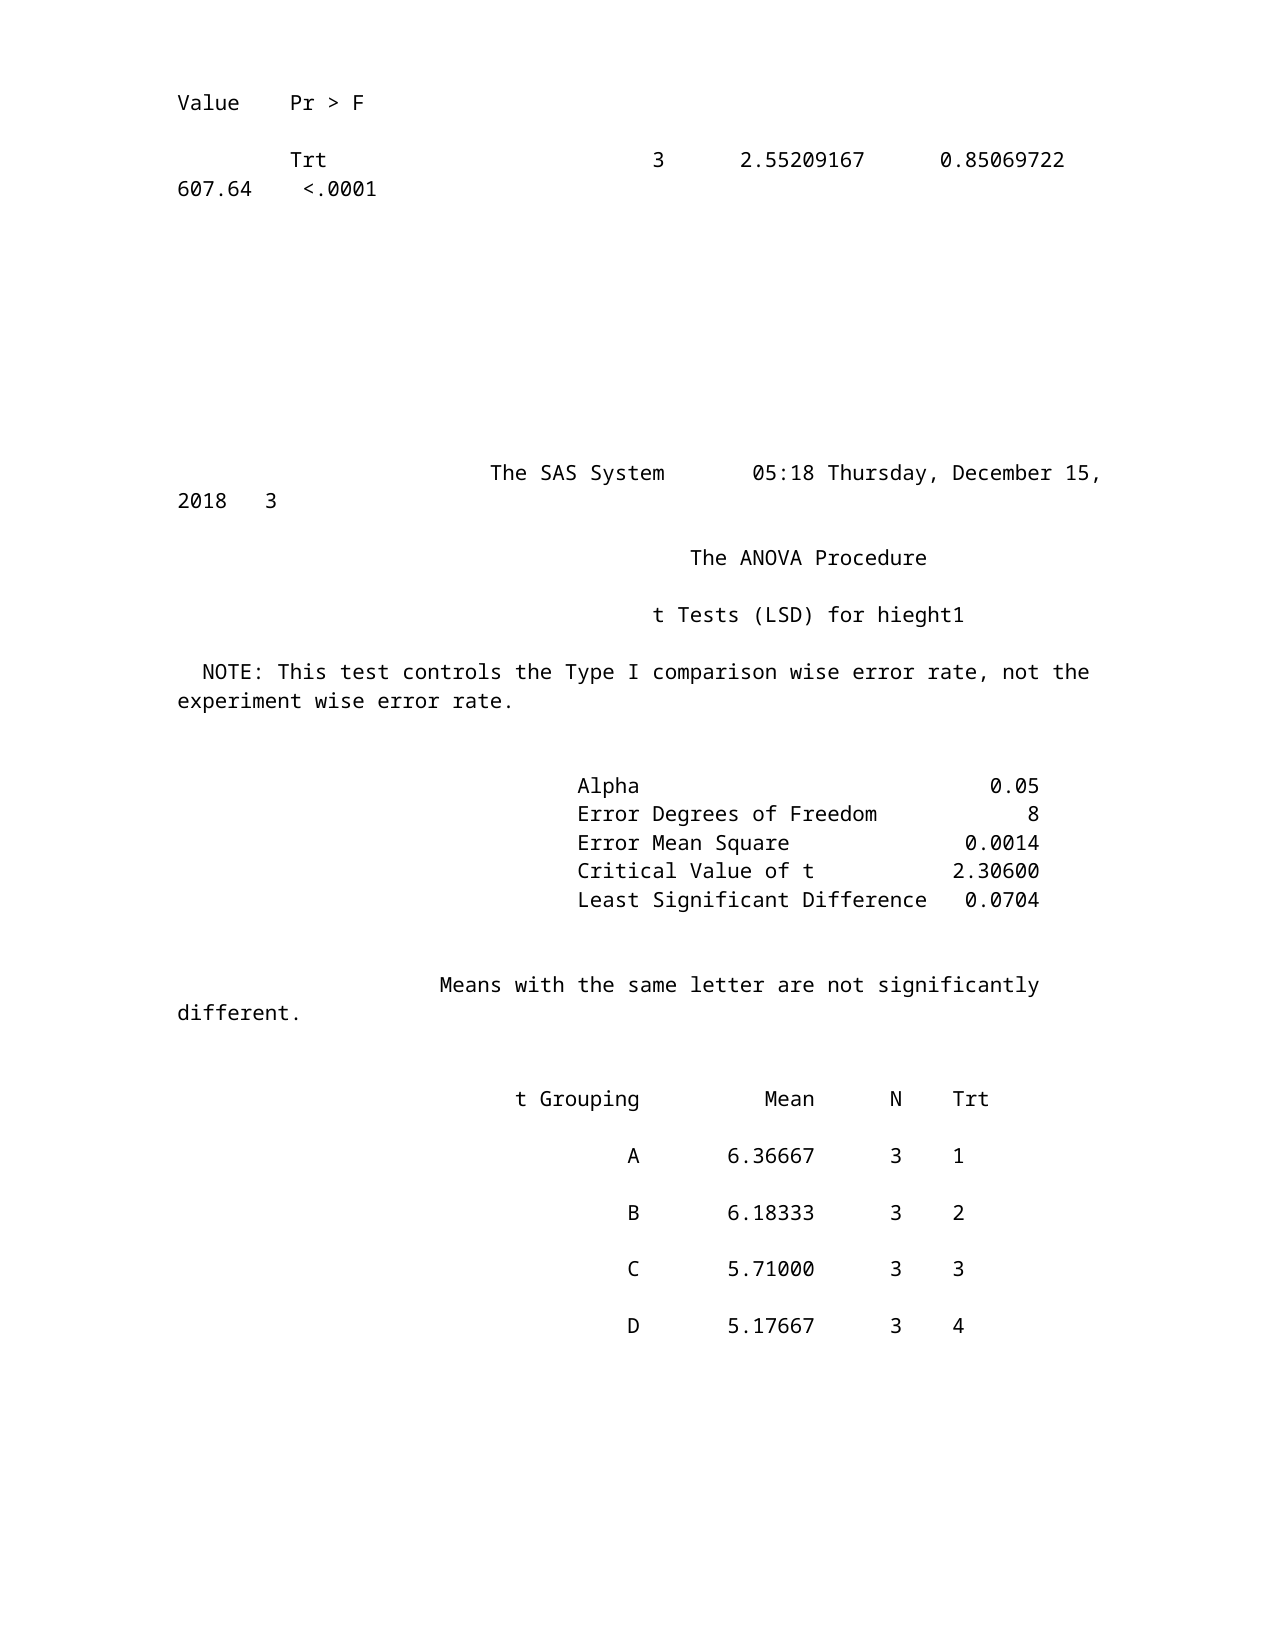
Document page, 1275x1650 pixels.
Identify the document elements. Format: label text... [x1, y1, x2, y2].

text B 6.18333 3 2 [177, 1198, 1128, 1226]
text Means with the same letter are not significantly different. [177, 970, 1128, 1027]
text Least Significant Difference 0.0704 [177, 885, 1128, 913]
text The ANOVA Procedure [177, 543, 1128, 572]
text The SAS System 05:18 Thursday, December 15, 2018 3 [177, 458, 1128, 515]
text Alpha 0.05 [177, 771, 1128, 799]
text Error Degrees of Freedom 8 [177, 799, 1128, 828]
text NOTE: This test controls the Type I comparison wise error rate, not the experiment wise error rate. [177, 657, 1128, 714]
text D 5.17667 3 4 [177, 1311, 1128, 1340]
text Trt 3 2.55209167 0.85069722 607.64 <.0001 [177, 145, 1128, 202]
text t Grouping Mean N Trt [177, 1084, 1128, 1112]
text Error Mean Square 0.0014 [177, 828, 1128, 856]
text C 5.71000 3 3 [177, 1254, 1128, 1283]
text t Tests (LSD) for hieght1 [177, 600, 1128, 629]
text Source DF Anova SS Mean Square F Value Pr > F [177, 88, 1128, 117]
text A 6.36667 3 1 [177, 1141, 1128, 1169]
text Critical Value of t 2.30600 [177, 856, 1128, 885]
